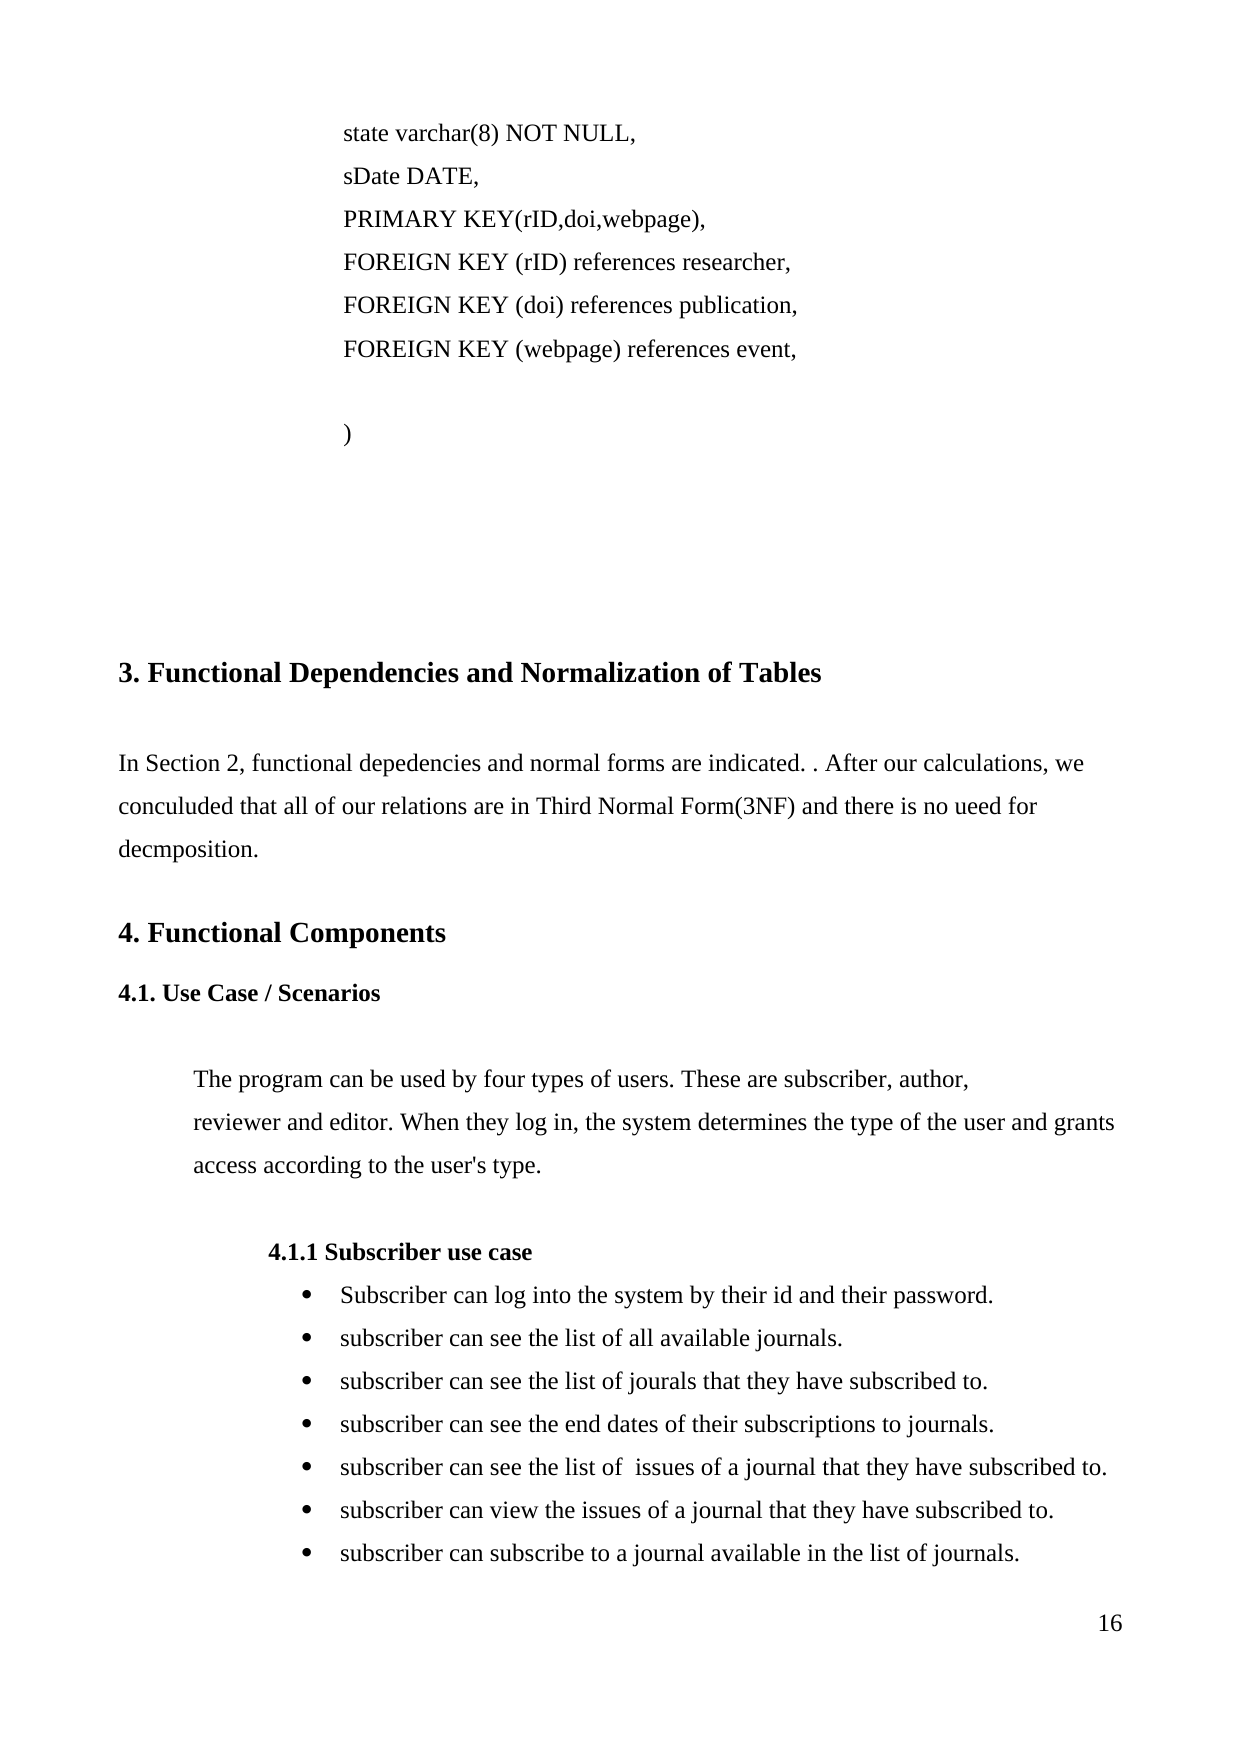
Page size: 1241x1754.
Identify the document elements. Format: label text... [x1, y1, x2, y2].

text In Section 2, functional depedencies and normal forms are indicated. . After our calculations, we conculuded that all of our relations are in Third Normal Form(3NF) and there is no ueed for decmposition. [118, 748, 1122, 863]
text state varchar(8) NOT NULL, [118, 118, 1122, 147]
text FOREIGN KEY (doi) references publication, [118, 291, 1122, 319]
list Subscriber can log into the system by their id and their password. [302, 1280, 1122, 1308]
list subscriber can see the list of jourals that they have subscribed to. [302, 1366, 1122, 1395]
text 3. Functional Dependencies and Normalization of Tables [118, 655, 1122, 688]
text PRIMARY KEY(rID,doi,webpage), [118, 204, 1122, 233]
text ) [118, 418, 1122, 446]
list subscriber can see the list of all available journals. [302, 1323, 1122, 1352]
subtitle 4. Functional Components [118, 915, 1122, 949]
text FOREIGN KEY (webpage) references event, [343, 334, 1122, 362]
text 4.1.1 Subscriber use case [193, 1237, 1122, 1265]
list subscriber can see the list of issues of a journal that they have subscribed to. [302, 1452, 1122, 1481]
list subscriber can subscribe to a journal available in the list of journals. [302, 1538, 1122, 1567]
list subscriber can see the end dates of their subscriptions to journals. [302, 1409, 1122, 1438]
text 4.1. Use Case / Scenarios [118, 978, 1122, 1007]
list subscriber can view the issues of a journal that they have subscribed to. [302, 1495, 1122, 1524]
text sDate DATE, [118, 161, 1122, 190]
text FOREIGN KEY (rID) references researcher, [118, 247, 1122, 276]
text The program can be used by four types of users. These are subscriber, author, reviewer and editor. When they log in, the system determines the type of the user and grants access according to the user's type. [118, 1064, 1122, 1179]
